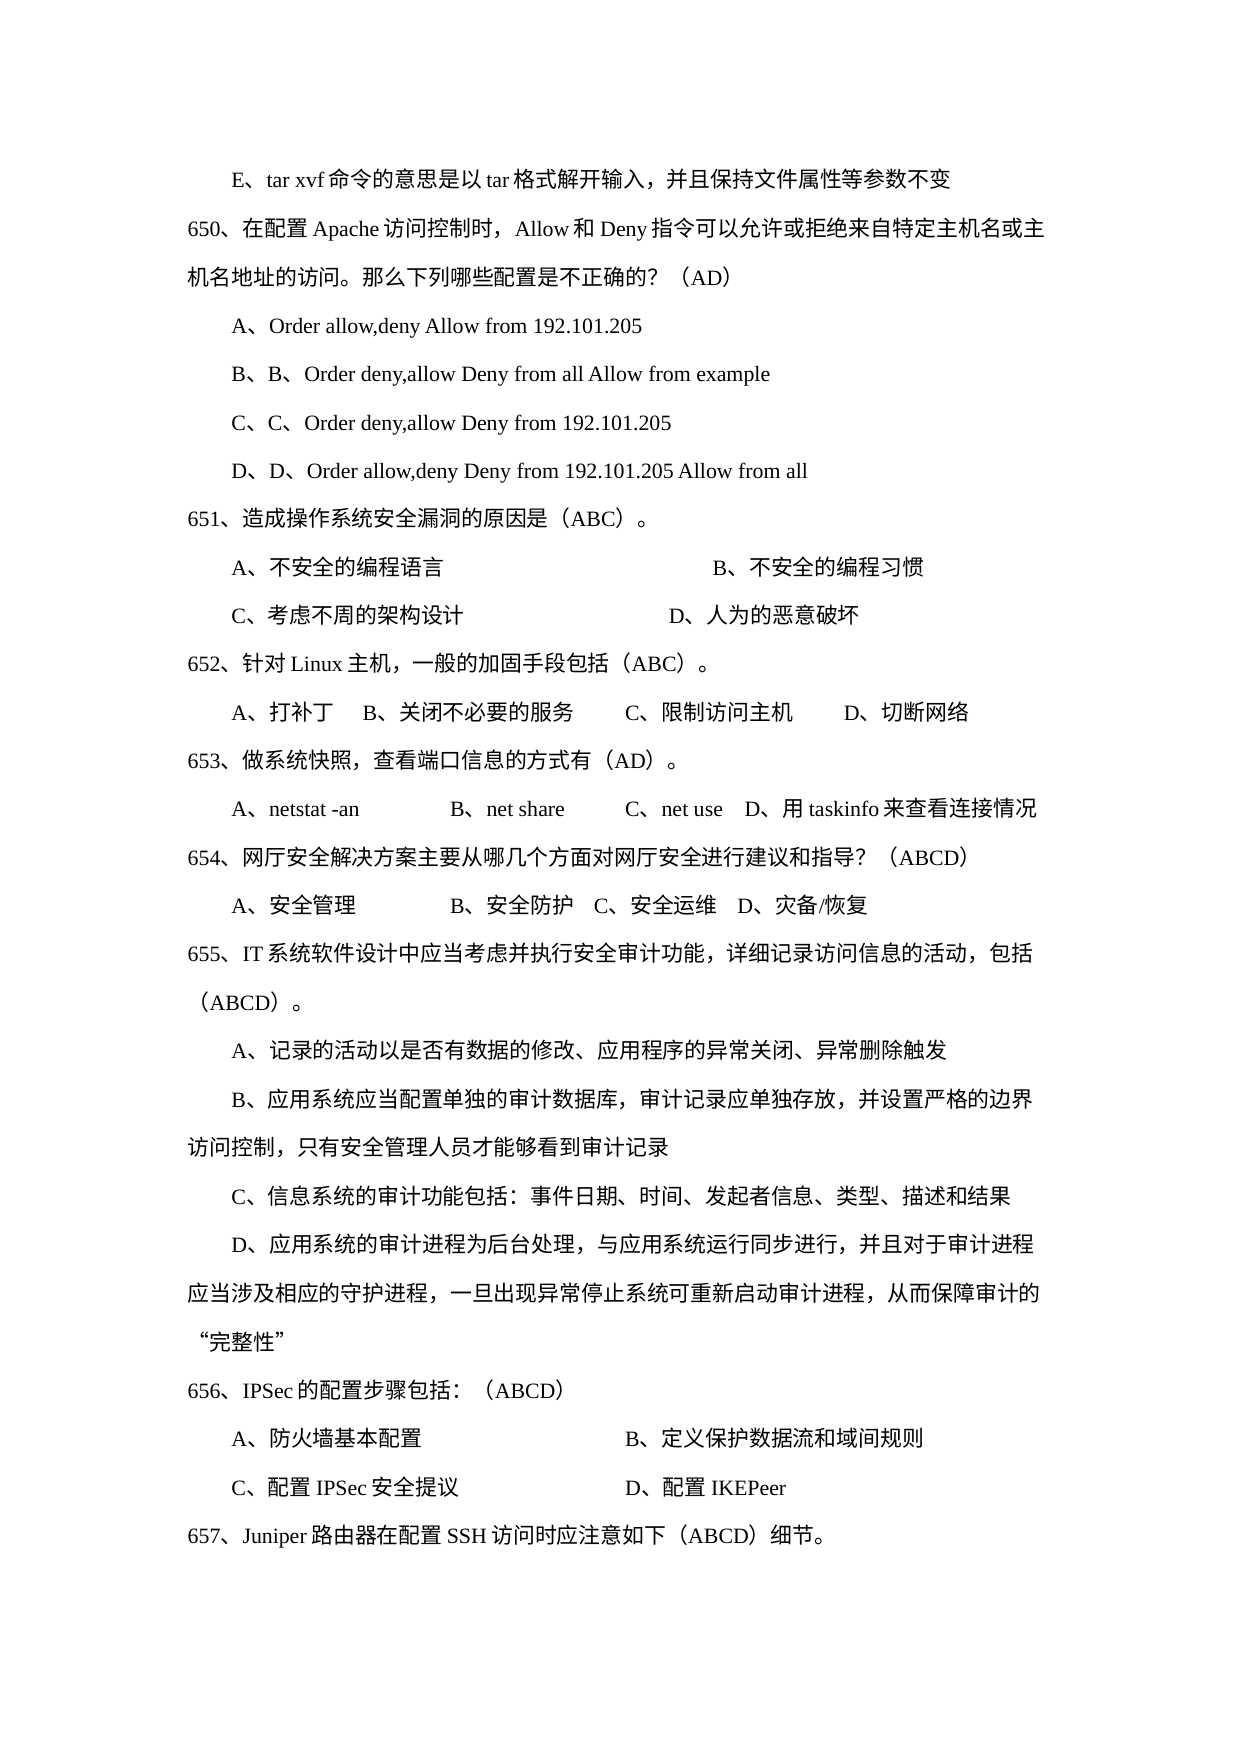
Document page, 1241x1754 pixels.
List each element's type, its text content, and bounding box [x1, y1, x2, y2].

text 650、在配置Apache访问控制时，Allow和Deny指令可以允许或拒绝来自特定主机名或主机名地址的访问。那么下列哪些配置是不正确的？（AD） [187, 210, 1053, 292]
text 651、造成操作系统安全漏洞的原因是（ABC）。 [187, 501, 1053, 533]
text C、信息系统的审计功能包括：事件日期、时间、发起者信息、类型、描述和结果 [187, 1178, 1053, 1211]
text A、安全管理 B、安全防护 C、安全运维 D、灾备/恢复 [187, 887, 1053, 920]
text A、防火墙基本配置 B、定义保护数据流和域间规则 [187, 1421, 1053, 1453]
text 657、Juniper路由器在配置SSH访问时应注意如下（ABCD）细节。 [187, 1517, 1053, 1550]
text 656、IPSec的配置步骤包括：（ABCD） [187, 1372, 1053, 1405]
text A、不安全的编程语言 B、不安全的编程习惯 [187, 549, 1053, 582]
text B、B、Order deny,allow Deny from all Allow from example [187, 356, 1053, 388]
text B、应用系统应当配置单独的审计数据库，审计记录应单独存放，并设置严格的边界访问控制，只有安全管理人员才能够看到审计记录 [187, 1081, 1053, 1162]
text A、Order allow,deny Allow from 192.101.205 [187, 307, 1053, 340]
text D、应用系统的审计进程为后台处理，与应用系统运行同步进行，并且对于审计进程应当涉及相应的守护进程，一旦出现异常停止系统可重新启动审计进程，从而保障审计的“完整性” [187, 1227, 1053, 1357]
text 655、IT系统软件设计中应当考虑并执行安全审计功能，详细记录访问信息的活动，包括（ABCD）。 [187, 936, 1053, 1017]
text E、tar xvf命令的意思是以tar格式解开输入，并且保持文件属性等参数不变 [187, 162, 1053, 194]
text C、考虑不周的架构设计 D、人为的恶意破坏 [187, 597, 1053, 630]
text C、配置IPSec安全提议 D、配置IKEPeer [187, 1469, 1053, 1502]
text A、netstat -an B、net share C、net use D、用taskinfo来查看连接情况 [187, 791, 1053, 823]
text D、D、Order allow,deny Deny from 192.101.205 Allow from all [187, 452, 1053, 485]
text 653、做系统快照，查看端口信息的方式有（AD）。 [187, 742, 1053, 775]
text 652、针对Linux主机，一般的加固手段包括（ABC）。 [187, 646, 1053, 678]
text 654、网厅安全解决方案主要从哪几个方面对网厅安全进行建议和指导？（ABCD） [187, 839, 1053, 872]
text A、记录的活动以是否有数据的修改、应用程序的异常关闭、异常删除触发 [187, 1033, 1053, 1065]
text C、C、Order deny,allow Deny from 192.101.205 [187, 404, 1053, 437]
text A、打补丁 B、关闭不必要的服务 C、限制访问主机 D、切断网络 [187, 694, 1053, 727]
